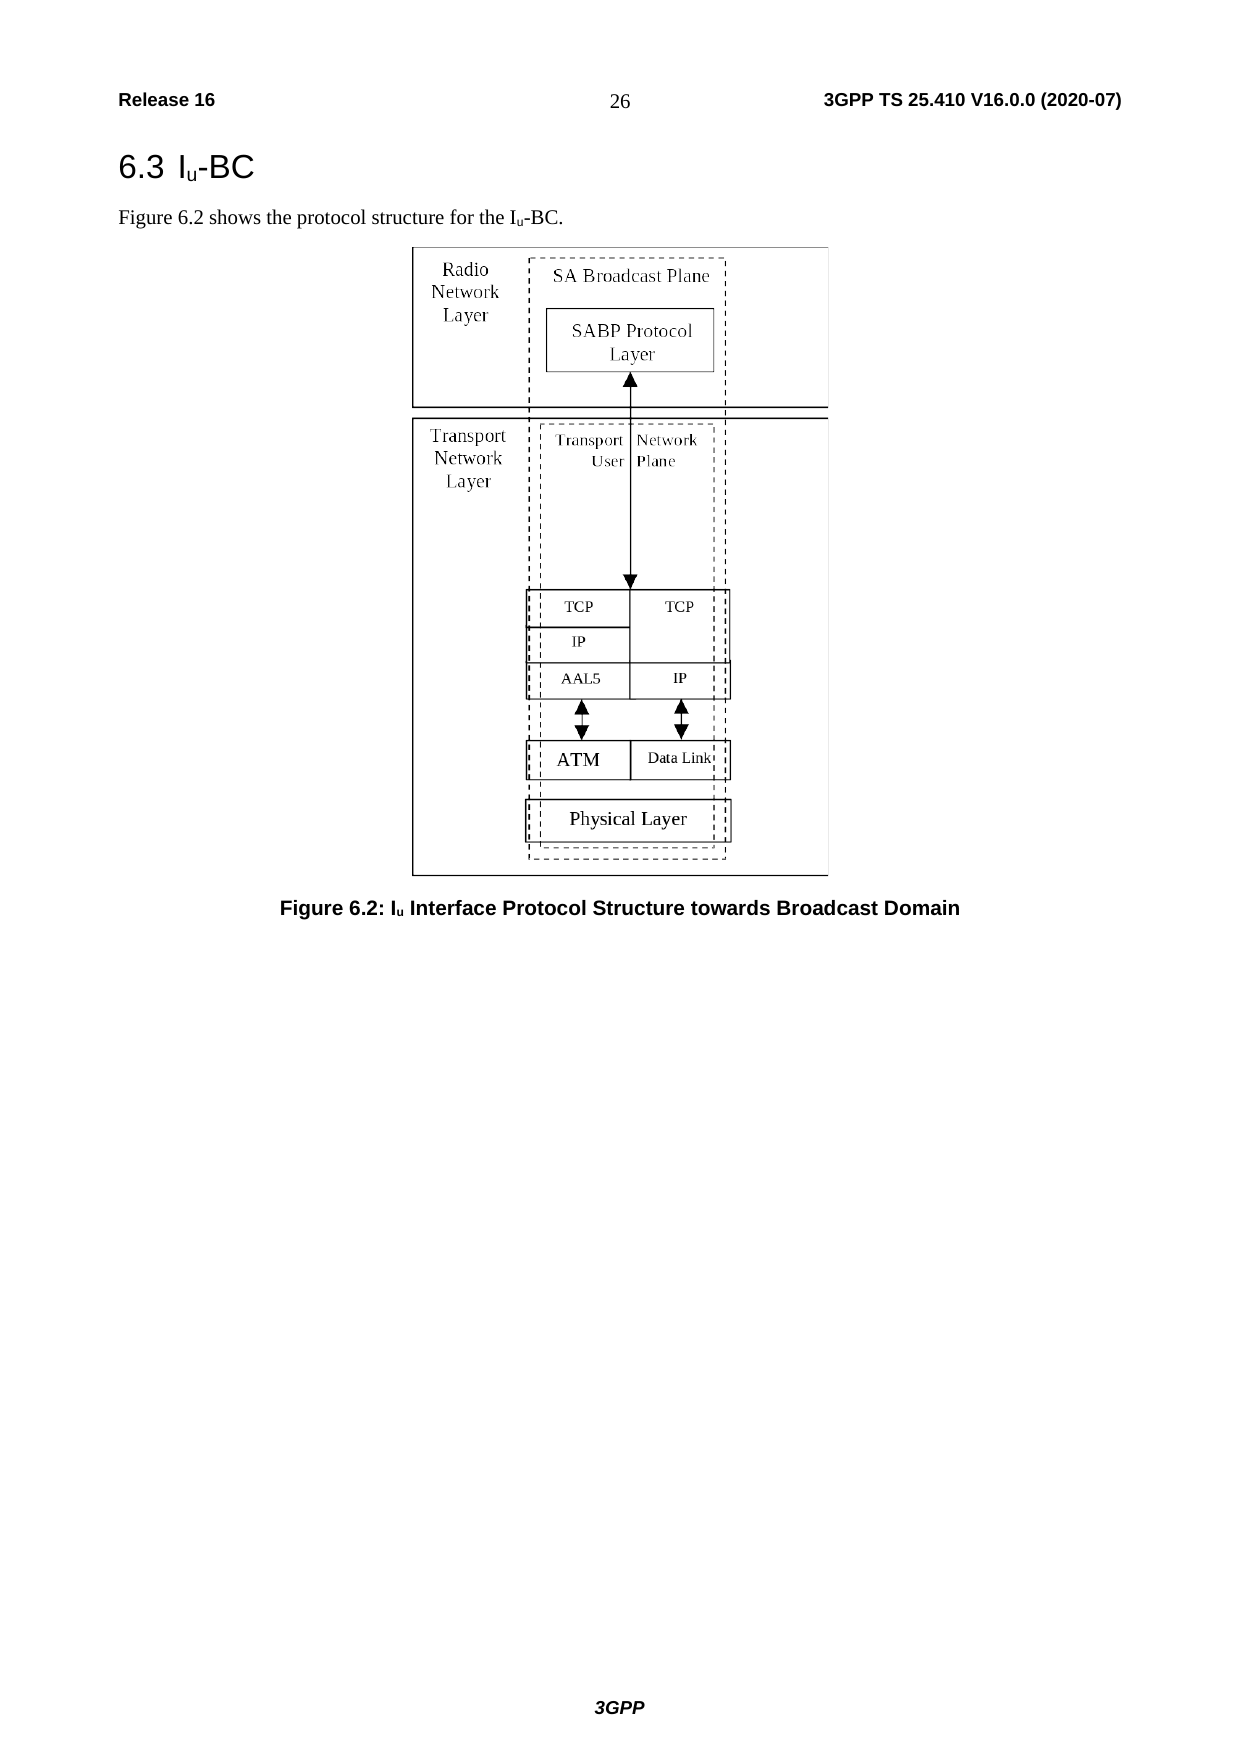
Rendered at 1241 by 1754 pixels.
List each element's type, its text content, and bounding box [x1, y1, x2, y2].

subtitle 6.3 Iu-BC [118, 147, 1122, 186]
text Figure 6.2 shows the protocol structure for the Iu-BC. [118, 205, 1122, 229]
list Figure 6.2: Iu Interface Protocol Structure towards Broadcast Domain [118, 895, 1122, 919]
